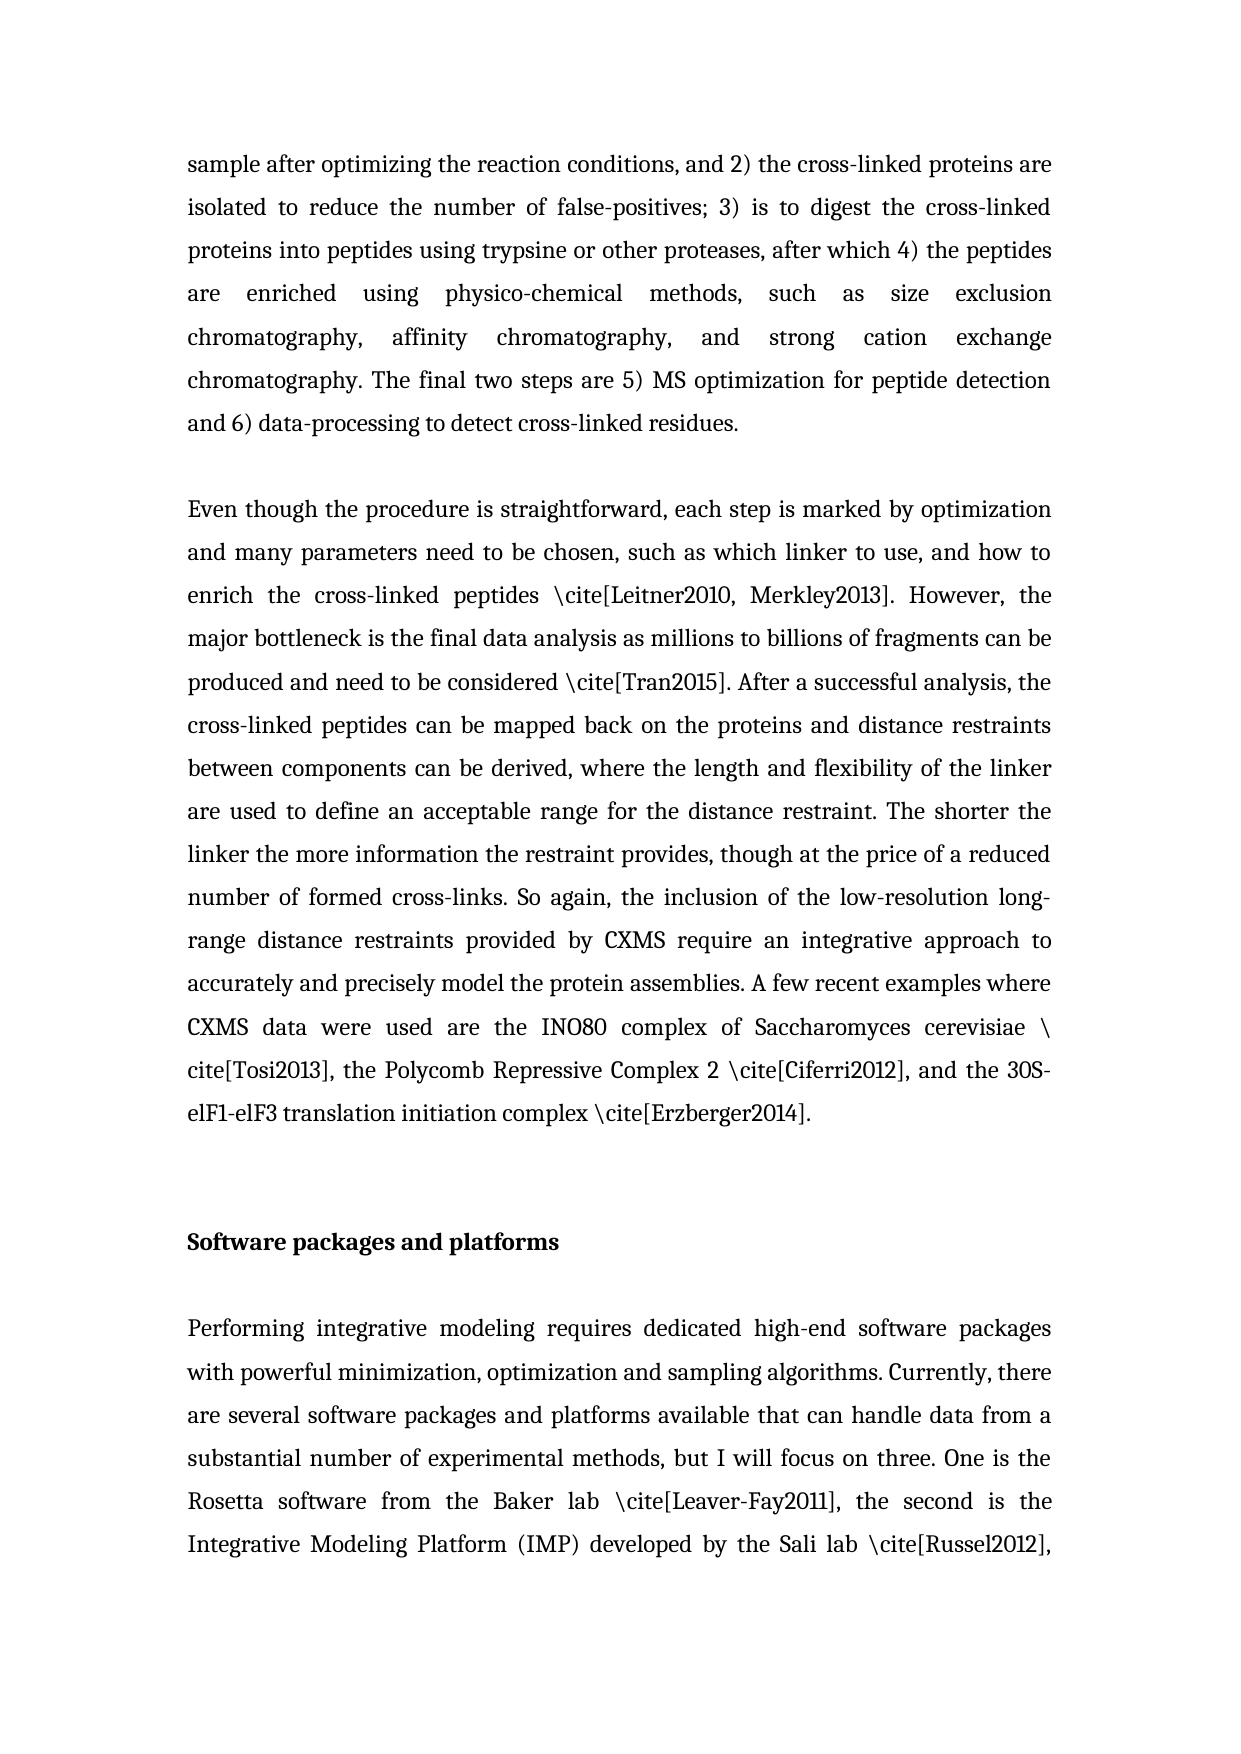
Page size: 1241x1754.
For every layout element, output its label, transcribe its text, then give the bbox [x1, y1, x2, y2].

text Even though the procedure is straightforward, each step is marked by optimization and many parameters need to be chosen, such as which linker to use, and how to enrich the cross-linked peptides \cite[Leitner2010, Merkley2013]. However, the major bottleneck is the final data analysis as millions to billions of fragments can be produced and need to be considered \cite[Tran2015]. After a successful analysis, the cross-linked peptides can be mapped back on the proteins and distance restraints between components can be derived, where the length and flexibility of the linker are used to define an acceptable range for the distance restraint. The shorter the linker the more information the restraint provides, though at the price of a reduced number of formed cross-links. So again, the inclusion of the low-resolution long-range distance restraints provided by CXMS require an integrative approach to accurately and precisely model the protein assemblies. A few recent examples where CXMS data were used are the INO80 complex of Saccharomyces cerevisiae \cite[Tosi2013], the Polycomb Repressive Complex 2 \cite[Ciferri2012], and the 30S-elF1-elF3 translation initiation complex \cite[Erzberger2014]. [187, 495, 1053, 1127]
text Software packages and platforms [187, 1228, 1053, 1257]
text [187, 150, 1053, 437]
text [187, 1314, 1053, 1559]
